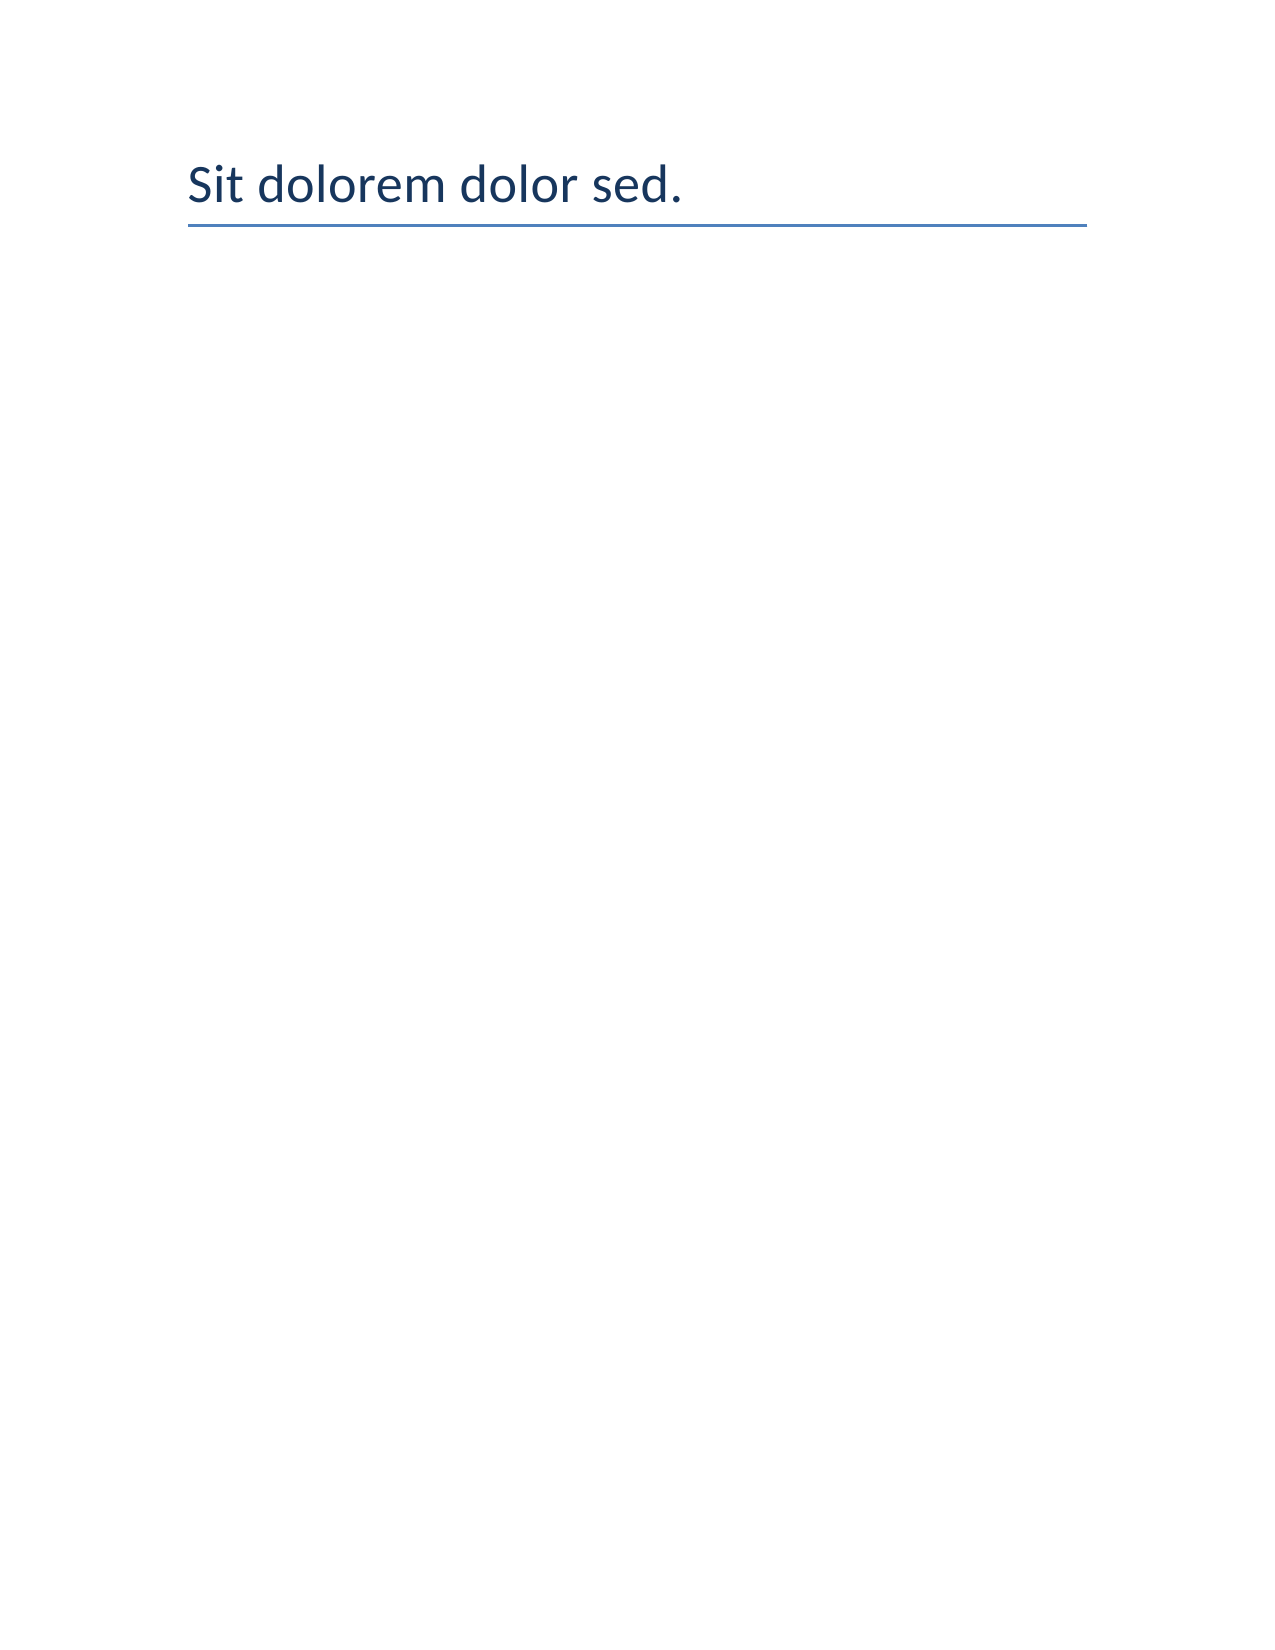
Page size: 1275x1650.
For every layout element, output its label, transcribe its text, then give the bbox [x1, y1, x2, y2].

title Sit dolorem dolor sed. [187, 150, 1087, 227]
